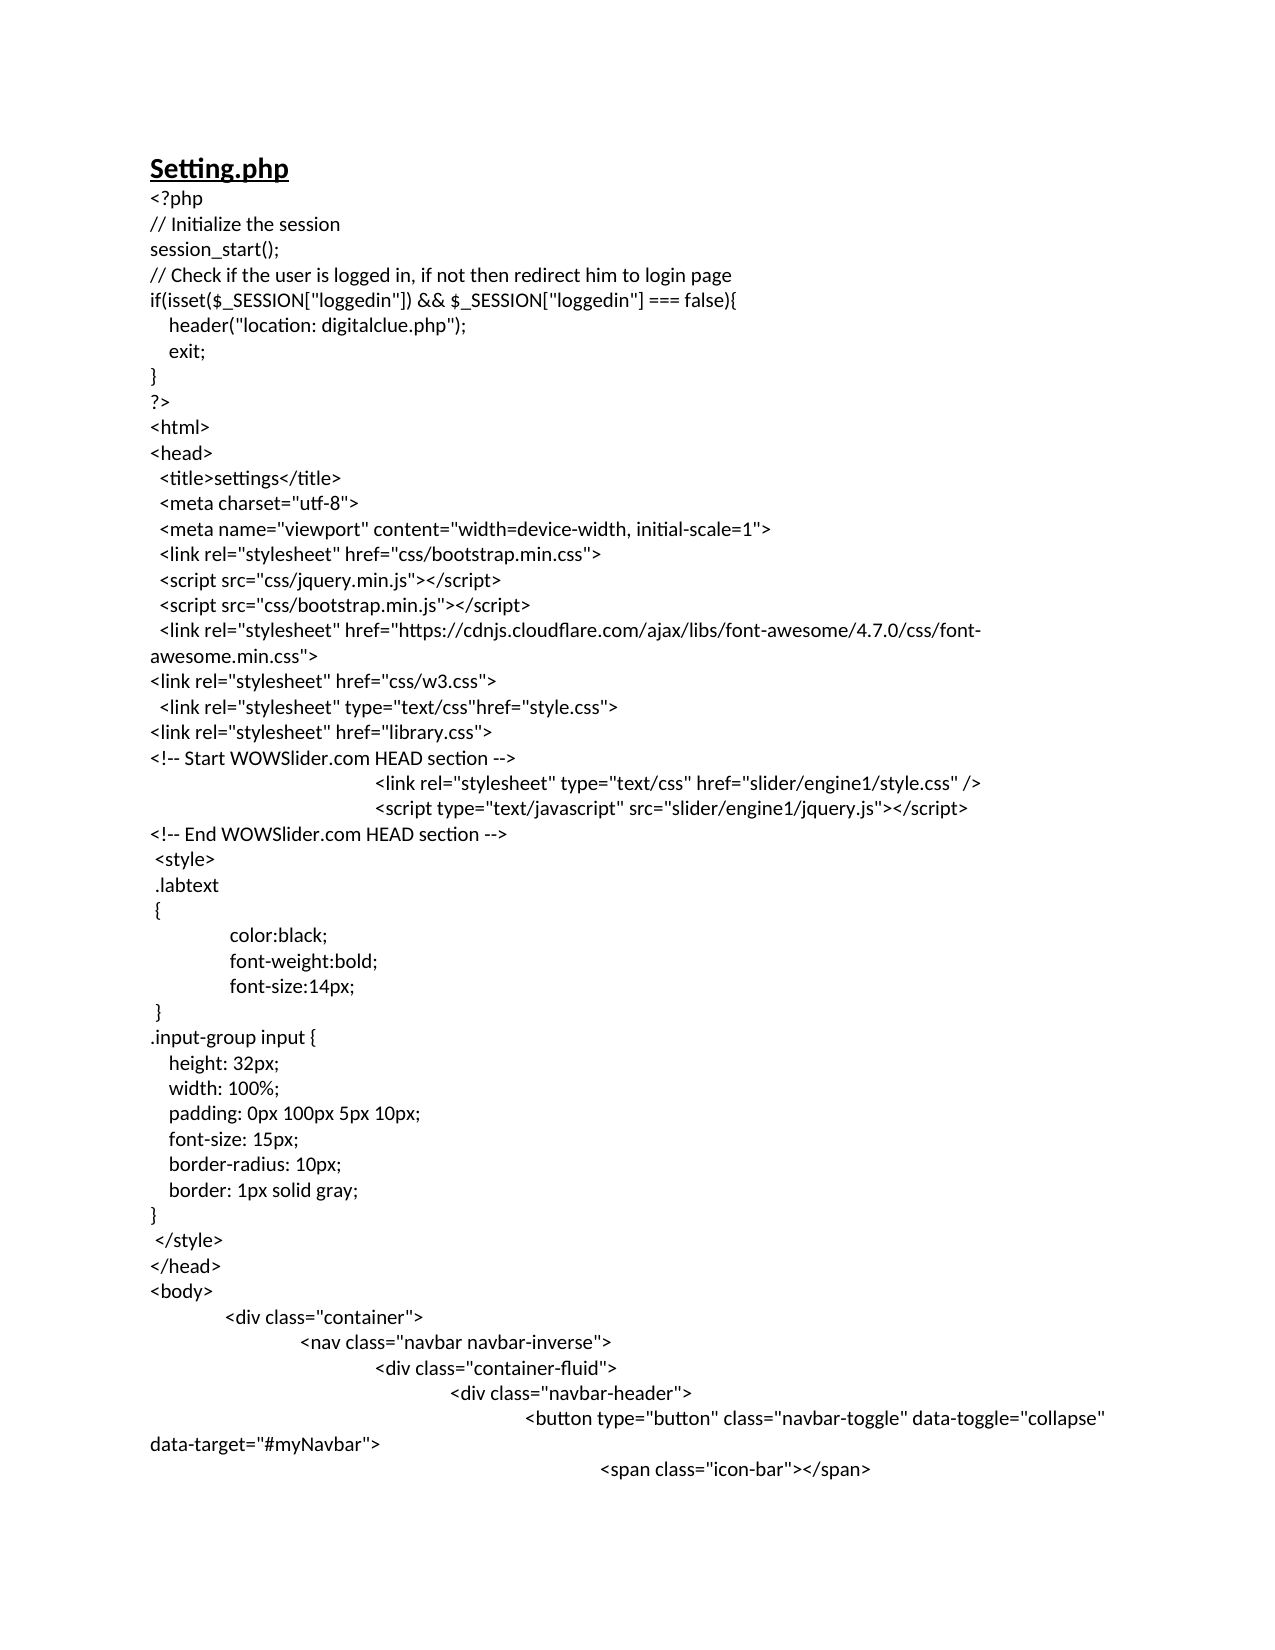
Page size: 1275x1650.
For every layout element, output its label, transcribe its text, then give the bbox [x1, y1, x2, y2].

text <link rel="stylesheet" href="https://cdnjs.cloudflare.com/ajax/libs/font-awesome/4.7.0/css/font-awesome.min.css"> [150, 618, 1125, 668]
text <div class="navbar-header"> [150, 1380, 1125, 1406]
text </head> [150, 1253, 1125, 1278]
text } [150, 1202, 1125, 1228]
text // Initialize the session [150, 211, 1125, 236]
text <html> [150, 414, 1125, 440]
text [150, 1456, 1125, 1482]
text <?php [150, 186, 1125, 211]
text <link rel="stylesheet" href="css/w3.css"> [150, 668, 1125, 694]
text <meta charset="utf-8"> [150, 491, 1125, 516]
text border: 1px solid gray; [150, 1177, 1125, 1202]
text // Check if the user is logged in, if not then redirect him to login page [150, 262, 1125, 287]
text <style> [150, 846, 1125, 872]
text <button type="button" class="navbar-toggle" data-toggle="collapse" data-target="#myNavbar"> [150, 1406, 1125, 1456]
text } [150, 363, 1125, 389]
text <meta name="viewport" content="width=device-width, initial-scale=1"> [150, 516, 1125, 541]
text <!-- Start WOWSlider.com HEAD section --> [150, 745, 1125, 770]
text border-radius: 10px; [150, 1151, 1125, 1177]
text font-size: 15px; [150, 1126, 1125, 1151]
text <div class="container-fluid"> [150, 1355, 1125, 1380]
text <!-- End WOWSlider.com HEAD section --> [150, 821, 1125, 846]
text session_start(); [150, 236, 1125, 262]
text <div class="container"> [150, 1304, 1125, 1329]
text .input-group input { [150, 1024, 1125, 1050]
text .labtext [150, 872, 1125, 897]
text <link rel="stylesheet" type="text/css" href="slider/engine1/style.css" /> [150, 770, 1125, 796]
text <body> [150, 1278, 1125, 1304]
text ?> [150, 389, 1125, 414]
text </style> [150, 1228, 1125, 1253]
text if(isset($_SESSION["loggedin"]) && $_SESSION["loggedin"] === false){ [150, 287, 1125, 313]
text font-size:14px; [150, 973, 1125, 999]
text <nav class="navbar navbar-inverse"> [150, 1329, 1125, 1355]
text <script src="css/jquery.min.js"></script> [150, 567, 1125, 592]
text padding: 0px 100px 5px 10px; [150, 1101, 1125, 1126]
text <title>settings</title> [150, 465, 1125, 491]
text Setting.php [150, 150, 1125, 186]
text color:black; [150, 923, 1125, 948]
text <link rel="stylesheet" type="text/css"href="style.css"> [150, 694, 1125, 719]
text <head> [150, 440, 1125, 465]
text <script src="css/bootstrap.min.js"></script> [150, 592, 1125, 618]
text <script type="text/javascript" src="slider/engine1/jquery.js"></script> [150, 796, 1125, 821]
text <link rel="stylesheet" href="library.css"> [150, 719, 1125, 745]
text height: 32px; [150, 1050, 1125, 1075]
text { [150, 897, 1125, 923]
text exit; [150, 338, 1125, 363]
text font-weight:bold; [150, 948, 1125, 973]
text header("location: digitalclue.php"); [150, 313, 1125, 338]
text <link rel="stylesheet" href="css/bootstrap.min.css"> [150, 541, 1125, 567]
text width: 100%; [150, 1075, 1125, 1101]
text } [150, 999, 1125, 1024]
